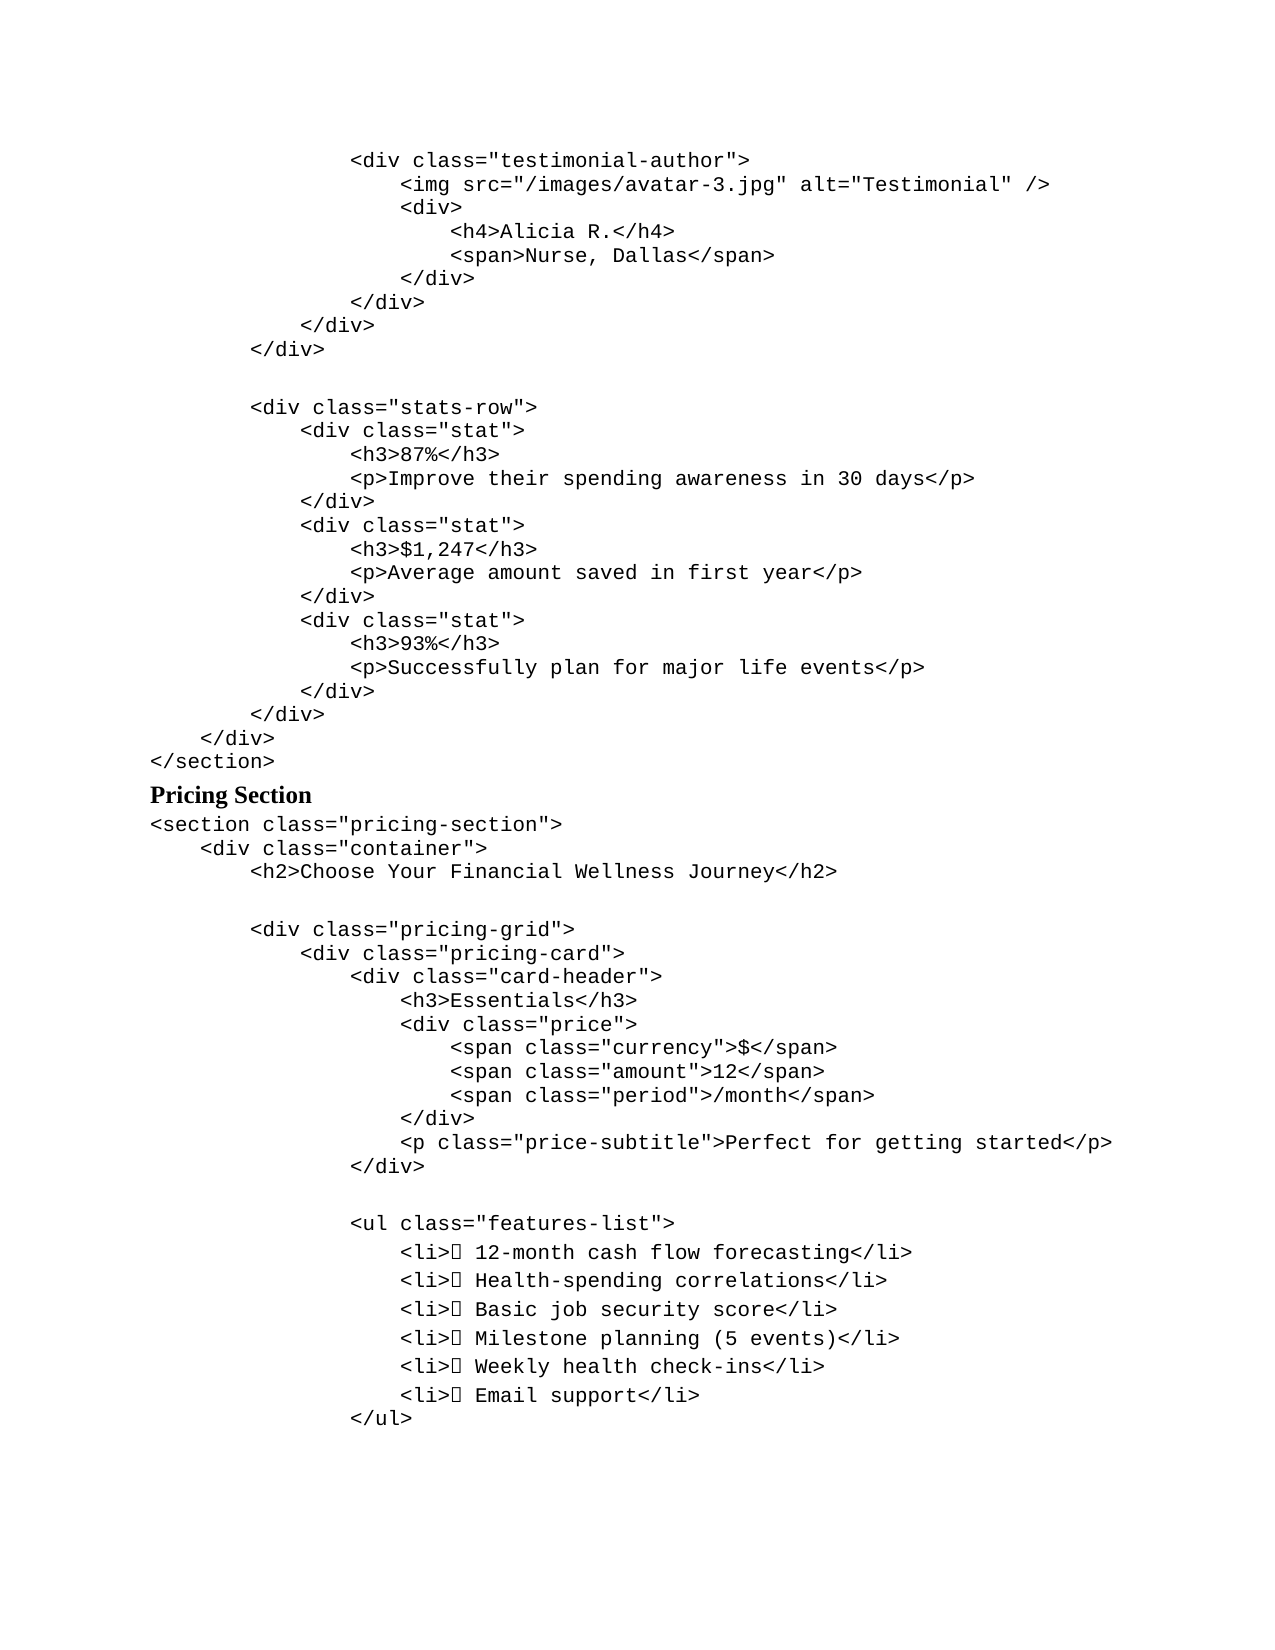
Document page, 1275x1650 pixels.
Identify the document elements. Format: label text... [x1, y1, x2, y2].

text <div class="testimonial-author"> [150, 150, 1125, 174]
text <li>✅ Basic job security score</li> [150, 1294, 1125, 1323]
text </div> [150, 268, 1125, 292]
text Pricing Section [150, 780, 1125, 809]
text <span class="currency">$</span> [150, 1037, 1125, 1061]
text <div class="card-header"> [150, 966, 1125, 990]
text <span>Nurse, Dallas</span> [150, 244, 1125, 268]
text <li>✅ Email support</li> [150, 1380, 1125, 1408]
text <li>✅ Milestone planning (5 events)</li> [150, 1323, 1125, 1351]
text <ul class="features-list"> [150, 1213, 1125, 1237]
text <p>Average amount saved in first year</p> [150, 562, 1125, 586]
text <div class="pricing-grid"> [150, 919, 1125, 943]
text </div> [150, 704, 1125, 728]
text <span class="amount">12</span> [150, 1061, 1125, 1085]
text <p class="price-subtitle">Perfect for getting started</p> [150, 1132, 1125, 1156]
text <img src="/images/avatar-3.jpg" alt="Testimonial" /> [150, 174, 1125, 197]
text <span class="period">/month</span> [150, 1085, 1125, 1108]
text </div> [150, 728, 1125, 752]
text <li>✅ 12-month cash flow forecasting</li> [150, 1237, 1125, 1266]
text <div class="stat"> [150, 515, 1125, 539]
text <h3>Essentials</h3> [150, 990, 1125, 1014]
text </ul> [150, 1408, 1125, 1432]
text </div> [150, 316, 1125, 339]
text </div> [150, 586, 1125, 610]
text </div> [150, 339, 1125, 363]
text </div> [150, 1108, 1125, 1132]
text <div class="container"> [150, 838, 1125, 861]
text </div> [150, 1156, 1125, 1179]
text </div> [150, 681, 1125, 704]
text </div> [150, 491, 1125, 515]
text <h4>Alicia R.</h4> [150, 221, 1125, 244]
text <section class="pricing-section"> [150, 814, 1125, 838]
text <div> [150, 197, 1125, 221]
text <h3>93%</h3> [150, 633, 1125, 657]
text <h3>$1,247</h3> [150, 539, 1125, 562]
text <p>Improve their spending awareness in 30 days</p> [150, 468, 1125, 491]
text <div class="stat"> [150, 421, 1125, 444]
text <div class="stat"> [150, 610, 1125, 633]
text <div class="price"> [150, 1014, 1125, 1037]
text </section> [150, 752, 1125, 775]
text <li>✅ Weekly health check-ins</li> [150, 1351, 1125, 1380]
text <p>Successfully plan for major life events</p> [150, 657, 1125, 681]
text <h2>Choose Your Financial Wellness Journey</h2> [150, 861, 1125, 885]
text </div> [150, 292, 1125, 316]
text <li>✅ Health-spending correlations</li> [150, 1266, 1125, 1294]
text <div class="stats-row"> [150, 397, 1125, 421]
text <div class="pricing-card"> [150, 943, 1125, 966]
text <h3>87%</h3> [150, 444, 1125, 468]
